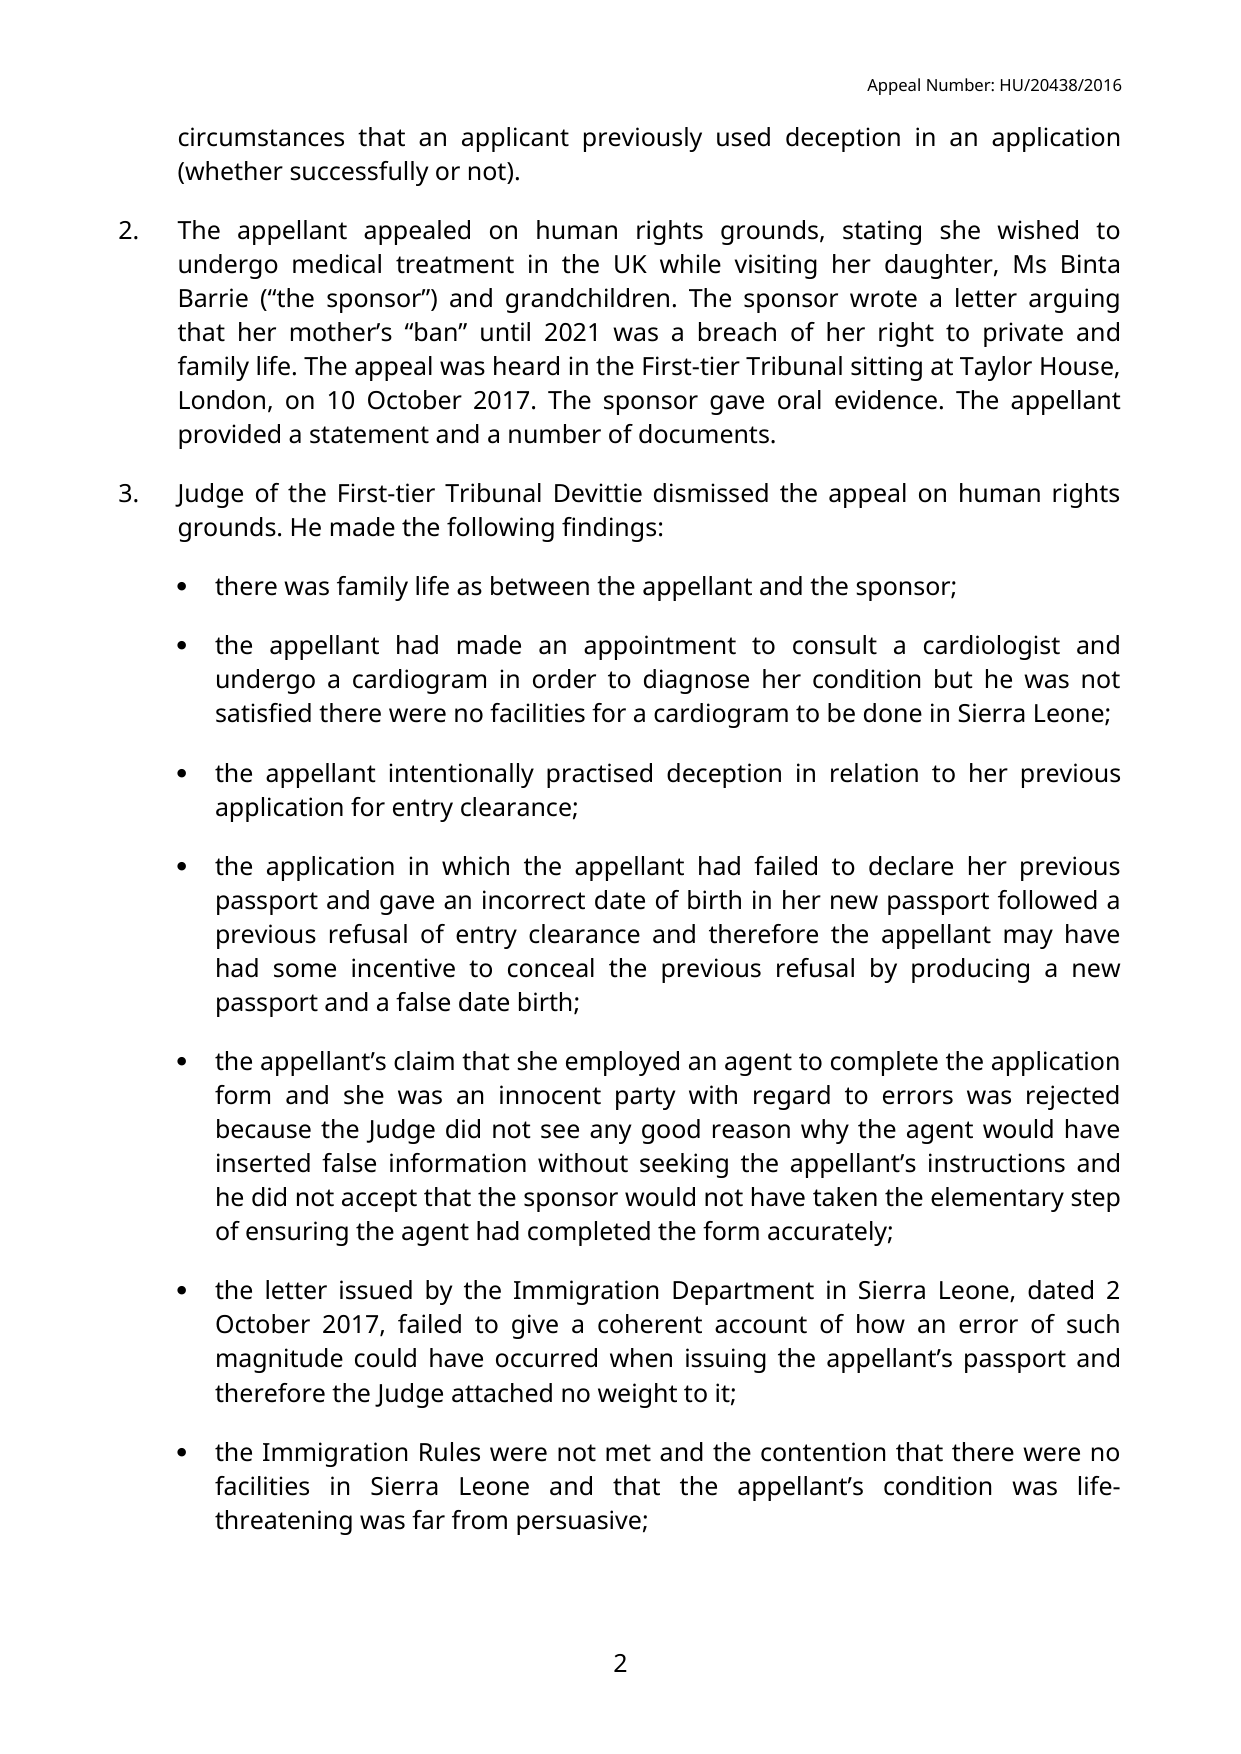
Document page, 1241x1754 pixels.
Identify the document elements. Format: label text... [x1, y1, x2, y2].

list the appellant had made an appointment to consult a cardiologist and undergo a cardiogram in order to diagnose her condition but he was not satisfied there were no facilities for a cardiogram to be done in Sierra Leone; [177, 628, 1122, 730]
list the appellant intentionally practised deception in relation to her previous application for entry clearance; [177, 755, 1122, 823]
text Judge of the First-tier Tribunal Devittie dismissed the appeal on human rights grounds. He made the following findings: [118, 476, 1122, 544]
list the Immigration Rules were not met and the contention that there were no facilities in Sierra Leone and that the appellant’s condition was life-threatening was far from persuasive; [177, 1434, 1122, 1536]
text The appellant appealed on human rights grounds, stating she wished to undergo medical treatment in the UK while visiting her daughter, Ms Binta Barrie (“the sponsor”) and grandchildren. The sponsor wrote a letter arguing that her mother’s “ban” until 2021 was a breach of her right to private and family life. The appeal was heard in the First-tier Tribunal sitting at Taylor House, London, on 10 October 2017. The sponsor gave oral evidence. The appellant provided a statement and a number of documents. [118, 212, 1122, 451]
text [118, 119, 1122, 187]
list the letter issued by the Immigration Department in Sierra Leone, dated 2 October 2017, failed to give a coherent account of how an error of such magnitude could have occurred when issuing the appellant’s passport and therefore the Judge attached no weight to it; [177, 1273, 1122, 1409]
list the appellant’s claim that she employed an agent to complete the application form and she was an innocent party with regard to errors was rejected because the Judge did not see any good reason why the agent would have inserted false information without seeking the appellant’s instructions and he did not accept that the sponsor would not have taken the elementary step of ensuring the agent had completed the form accurately; [177, 1044, 1122, 1248]
list there was family life as between the appellant and the sponsor; [177, 569, 1122, 603]
list the application in which the appellant had failed to declare her previous passport and gave an incorrect date of birth in her new passport followed a previous refusal of entry clearance and therefore the appellant may have had some incentive to conceal the previous refusal by producing a new passport and a false date birth; [177, 848, 1122, 1019]
